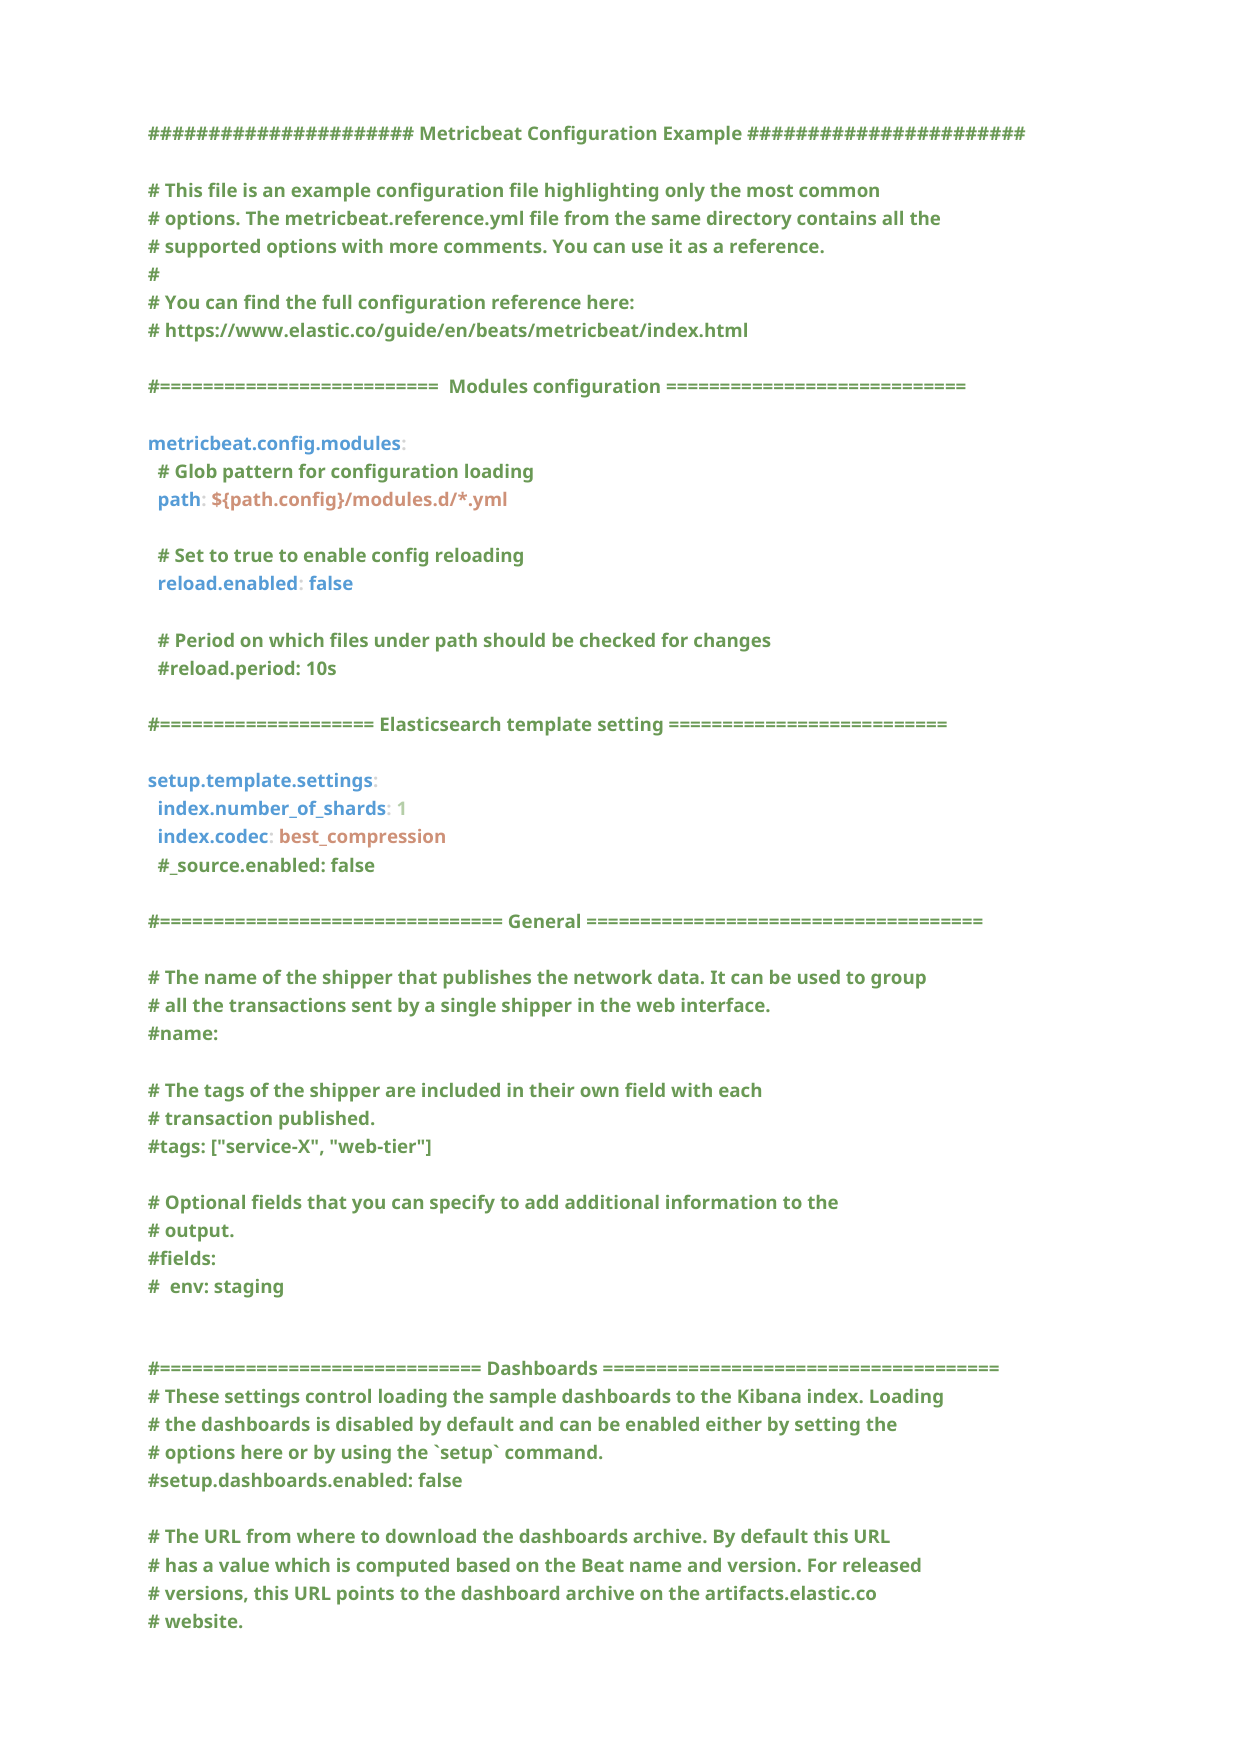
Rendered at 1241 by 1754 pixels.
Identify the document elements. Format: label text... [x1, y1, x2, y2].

text #========================== Modules configuration ============================ [148, 371, 1122, 399]
text # https://www.elastic.co/guide/en/beats/metricbeat/index.html [148, 315, 1122, 343]
text # website. [148, 1606, 1122, 1634]
text #reload.period: 10s [148, 652, 1122, 681]
text ###################### Metricbeat Configuration Example ####################### [148, 118, 1122, 146]
text #============================== Dashboards ===================================== [148, 1352, 1122, 1381]
text reload.enabled: false [148, 568, 1122, 596]
text # versions, this URL points to the dashboard archive on the artifacts.elastic.co [148, 1577, 1122, 1606]
text #fields: [148, 1243, 1122, 1271]
text # all the transactions sent by a single shipper in the web interface. [148, 990, 1122, 1018]
text # options here or by using the `setup` command. [148, 1437, 1122, 1465]
text # options. The metricbeat.reference.yml file from the same directory contains all the [148, 202, 1122, 231]
text # Glob pattern for configuration loading [148, 456, 1122, 484]
text # You can find the full configuration reference here: [148, 287, 1122, 315]
text # Period on which files under path should be checked for changes [148, 624, 1122, 652]
text #================================ General ===================================== [148, 906, 1122, 934]
text # The tags of the shipper are included in their own field with each [148, 1074, 1122, 1102]
text # transaction published. [148, 1102, 1122, 1131]
text #==================== Elasticsearch template setting ========================== [148, 709, 1122, 737]
text # output. [148, 1215, 1122, 1243]
text index.number_of_shards: 1 [148, 793, 1122, 821]
text # Optional fields that you can specify to add additional information to the [148, 1187, 1122, 1215]
text #name: [148, 1018, 1122, 1046]
text #setup.dashboards.enabled: false [148, 1465, 1122, 1493]
text # env: staging [148, 1271, 1122, 1299]
text # [148, 259, 1122, 287]
text index.codec: best_compression [148, 821, 1122, 849]
text # has a value which is computed based on the Beat name and version. For released [148, 1549, 1122, 1577]
text # Set to true to enable config reloading [148, 540, 1122, 568]
text # This file is an example configuration file highlighting only the most common [148, 174, 1122, 202]
text setup.template.settings: [148, 765, 1122, 793]
text # The URL from where to download the dashboards archive. By default this URL [148, 1521, 1122, 1549]
text metricbeat.config.modules: [148, 427, 1122, 456]
text #tags: ["service-X", "web-tier"] [148, 1131, 1122, 1159]
text # the dashboards is disabled by default and can be enabled either by setting the [148, 1409, 1122, 1437]
text #_source.enabled: false [148, 849, 1122, 877]
text # These settings control loading the sample dashboards to the Kibana index. Loading [148, 1381, 1122, 1409]
text # The name of the shipper that publishes the network data. It can be used to group [148, 962, 1122, 990]
text path: ${path.config}/modules.d/*.yml [148, 484, 1122, 512]
text # supported options with more comments. You can use it as a reference. [148, 231, 1122, 259]
